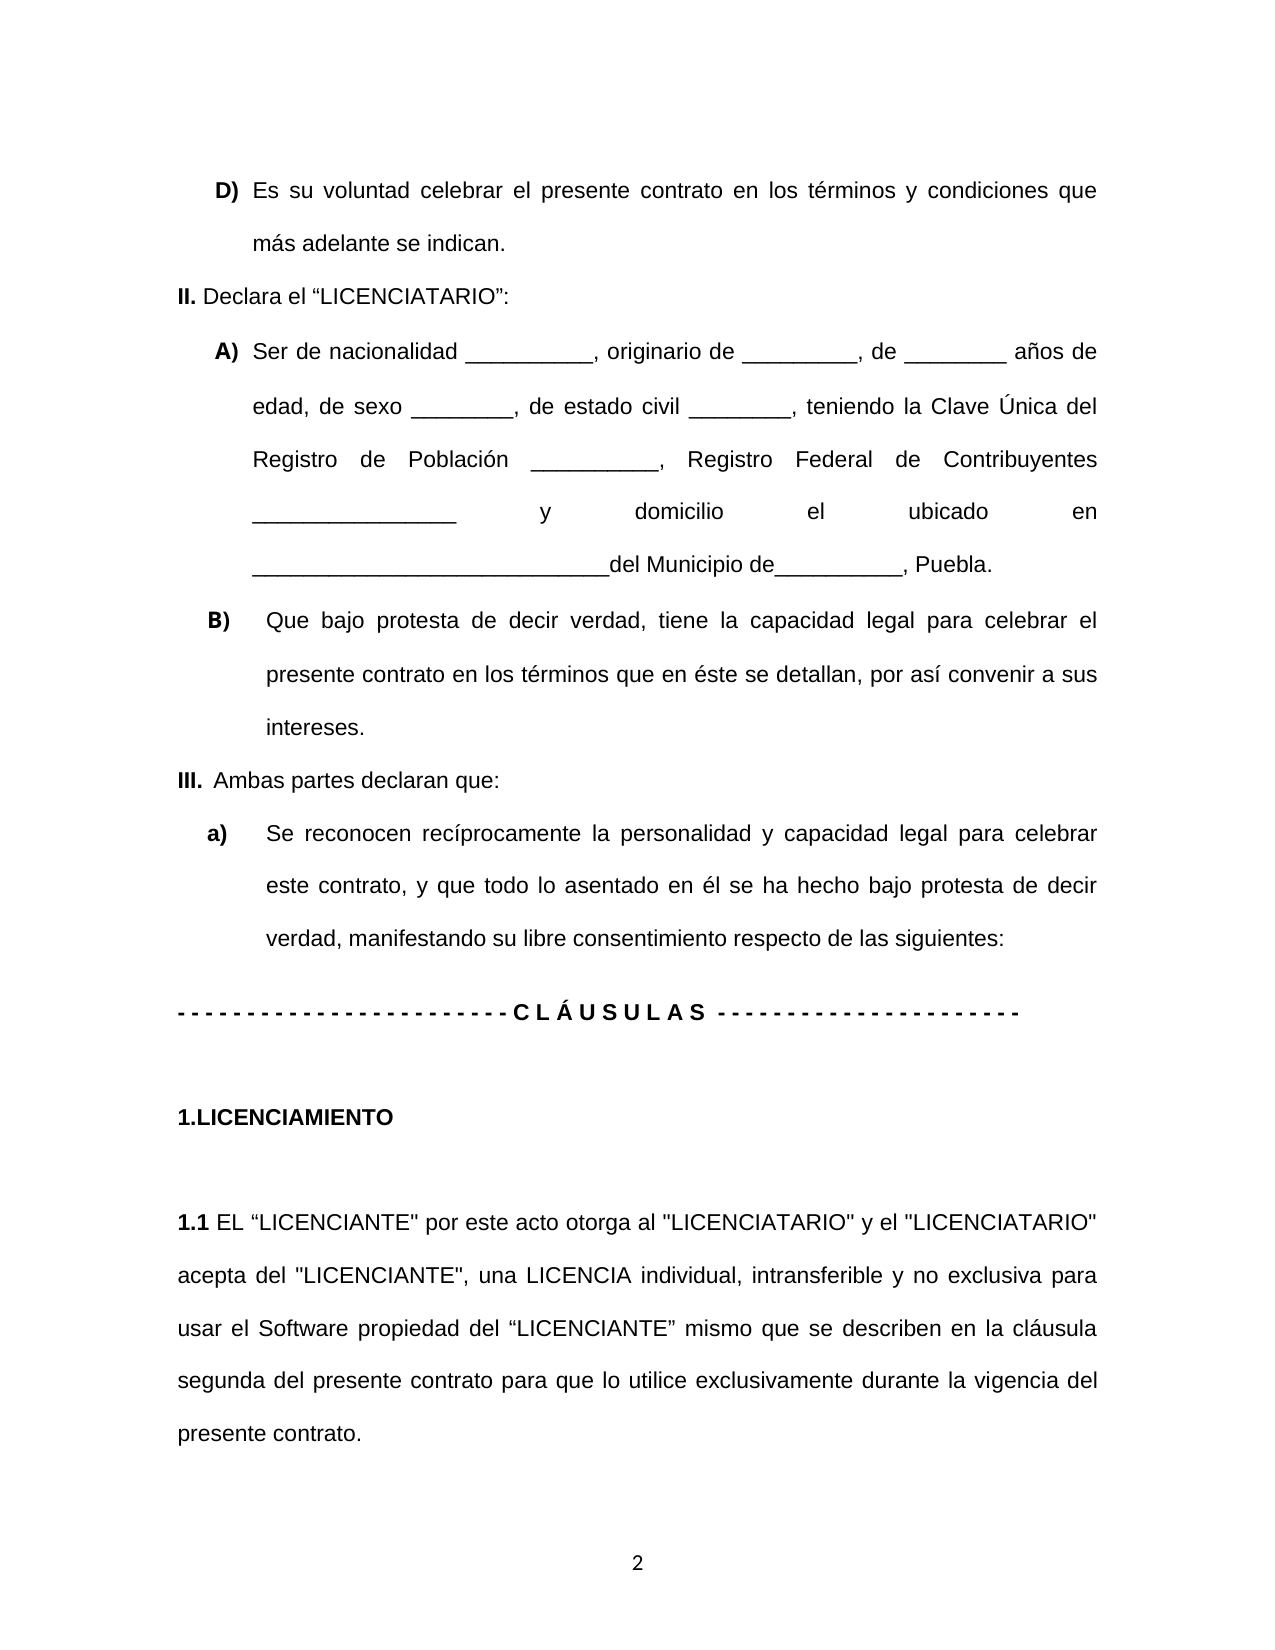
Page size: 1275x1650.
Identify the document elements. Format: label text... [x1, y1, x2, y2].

list Ambas partes declaran que: [177, 767, 1098, 793]
text - - - - - - - - - - - - - - - - - - - - - - - - C L Á U S U L A S - - - - - - - - - - - - - - - - - - - - - - [177, 998, 1098, 1025]
list Que bajo protesta de decir verdad, tiene la capacidad legal para celebrar el presente contrato en los términos que en éste se detallan, por así convenir a sus intereses. [207, 604, 1098, 740]
list Ser de nacionalidad __________, originario de _________, de ________ años de edad, de sexo ________, de estado civil ________, teniendo la Clave Única del Registro de Población __________, Registro Federal de Contribuyentes ________________ y domicilio el ubicado en ____________________________del Municipio de__________, Puebla. [215, 335, 1098, 577]
text II. Declara el “LICENCIATARIO”: [177, 283, 1098, 309]
list Se reconocen recíprocamente la personalidad y capacidad legal para celebrar este contrato, y que todo lo asentado en él se ha hecho bajo protesta de decir verdad, manifestando su libre consentimiento respecto de las siguientes: [207, 819, 1098, 951]
text 1.LICENCIAMIENTO [177, 1104, 1098, 1130]
text 1.1 EL “LICENCIANTE" por este acto otorga al "LICENCIATARIO" y el "LICENCIATARIO" acepta del "LICENCIANTE", una LICENCIA individual, intransferible y no exclusiva para usar el Software propiedad del “LICENCIANTE” mismo que se describen en la cláusula segunda del presente contrato para que lo utilice exclusivamente durante la vigencia del presente contrato. [177, 1209, 1098, 1446]
list Es su voluntad celebrar el presente contrato en los términos y condiciones que más adelante se indican. [215, 177, 1098, 256]
